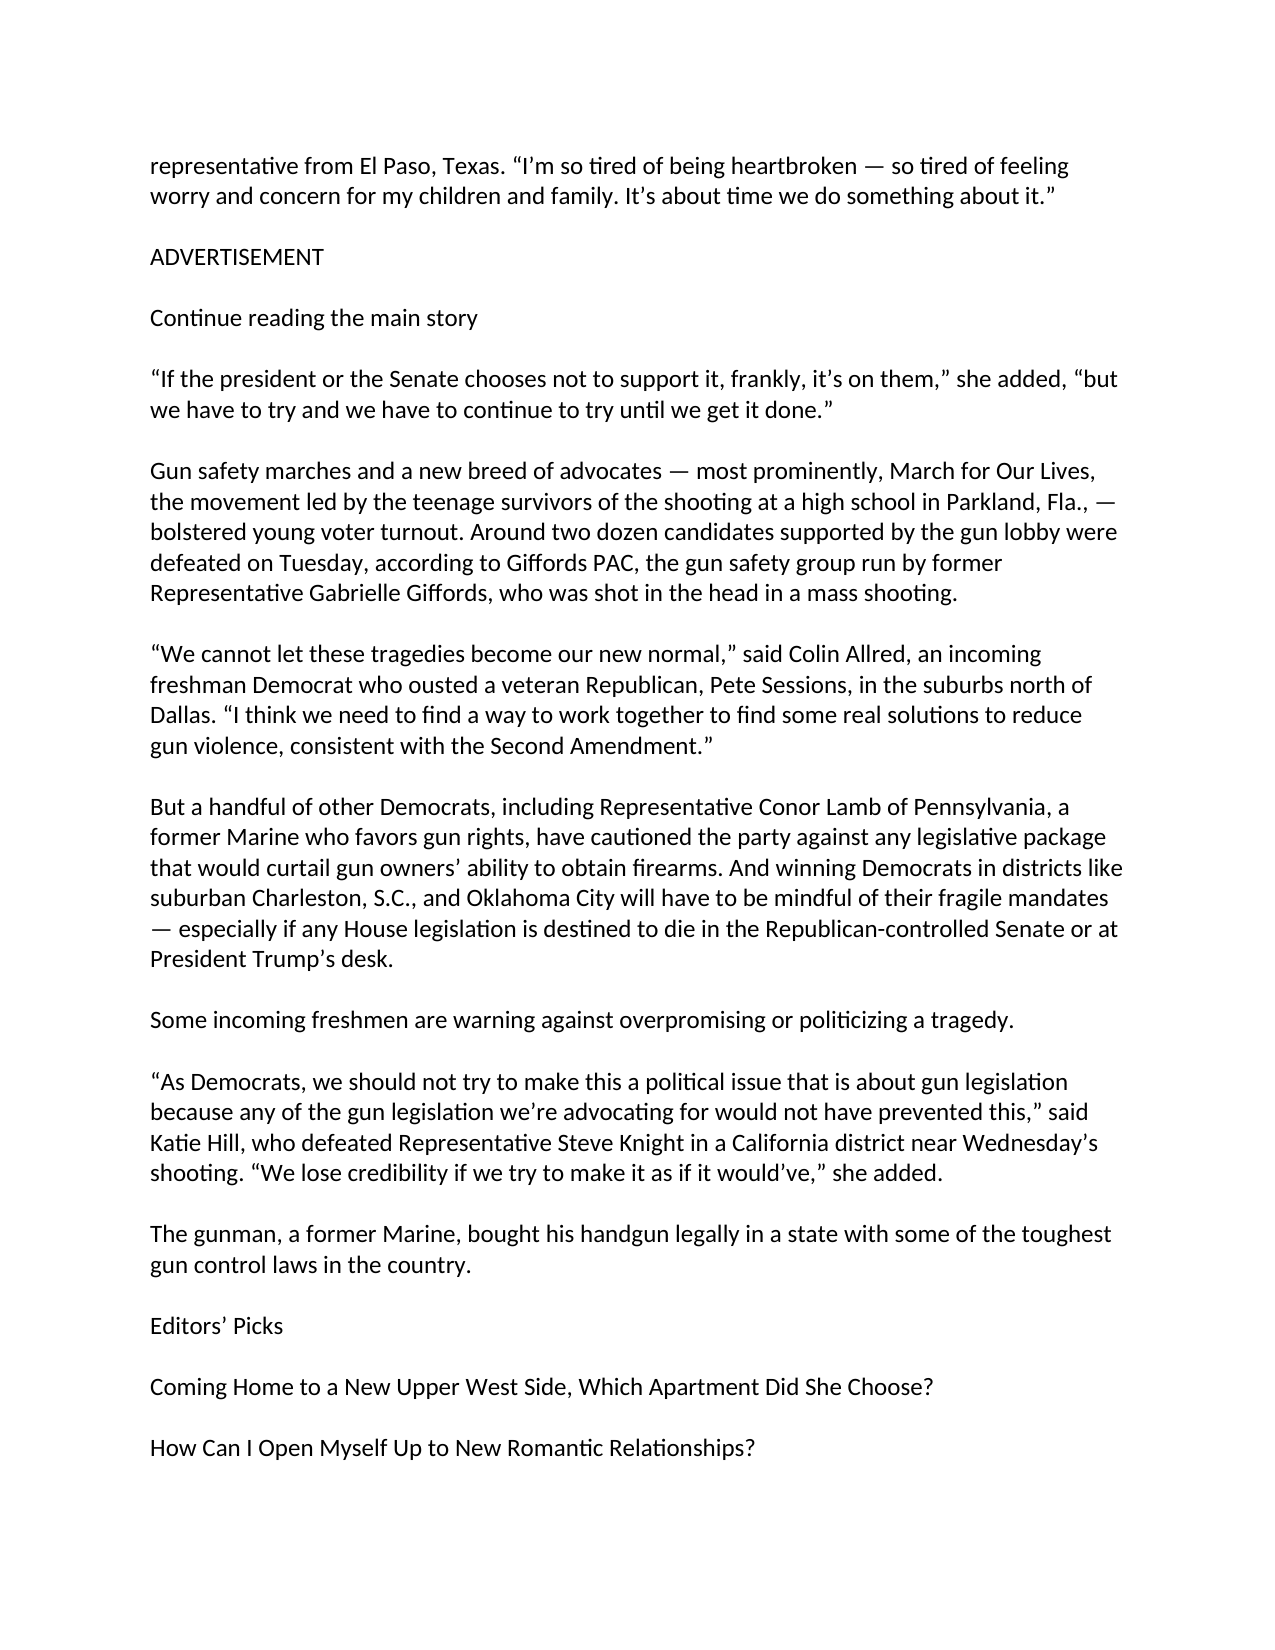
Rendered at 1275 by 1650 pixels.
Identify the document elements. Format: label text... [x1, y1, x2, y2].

text Coming Home to a New Upper West Side, Which Apartment Did She Choose? [150, 1371, 1125, 1401]
text The gunman, a former Marine, bought his handgun legally in a state with some of the toughest gun control laws in the country. [150, 1218, 1125, 1279]
text Editors’ Picks [150, 1310, 1125, 1340]
text “We cannot let these tragedies become our new normal,” said Colin Allred, an incoming freshman Democrat who ousted a veteran Republican, Pete Sessions, in the suburbs north of Dallas. “I think we need to find a way to work together to find some real solutions to reduce gun violence, consistent with the Second Amendment.” [150, 638, 1125, 760]
text Some incoming freshmen are warning against overpromising or politicizing a tragedy. [150, 1004, 1125, 1035]
text ADVERTISEMENT [150, 242, 1125, 272]
text “If the president or the Senate chooses not to support it, frankly, it’s on them,” she added, “but we have to try and we have to continue to try until we get it done.” [150, 364, 1125, 425]
text “As Democrats, we should not try to make this a political issue that is about gun legislation because any of the gun legislation we’re advocating for would not have prevented this,” said Katie Hill, who defeated Representative Steve Knight in a California district near Wednesday’s shooting. “We lose credibility if we try to make it as if it would’ve,” she added. [150, 1066, 1125, 1188]
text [150, 150, 1125, 211]
text How Can I Open Myself Up to New Romantic Relationships? [150, 1432, 1125, 1462]
text Continue reading the main story [150, 303, 1125, 333]
text But a handful of other Democrats, including Representative Conor Lamb of Pennsylvania, a former Marine who favors gun rights, have cautioned the party against any legislative package that would curtail gun owners’ ability to obtain firearms. And winning Democrats in districts like suburban Charleston, S.C., and Oklahoma City will have to be mindful of their fragile mandates — especially if any House legislation is destined to die in the Republican-controlled Senate or at President Trump’s desk. [150, 791, 1125, 974]
text Gun safety marches and a new breed of advocates — most prominently, March for Our Lives, the movement led by the teenage survivors of the shooting at a high school in Parkland, Fla., — bolstered young voter turnout. Around two dozen candidates supported by the gun lobby were defeated on Tuesday, according to Giffords PAC, the gun safety group run by former Representative Gabrielle Giffords, who was shot in the head in a mass shooting. [150, 455, 1125, 608]
